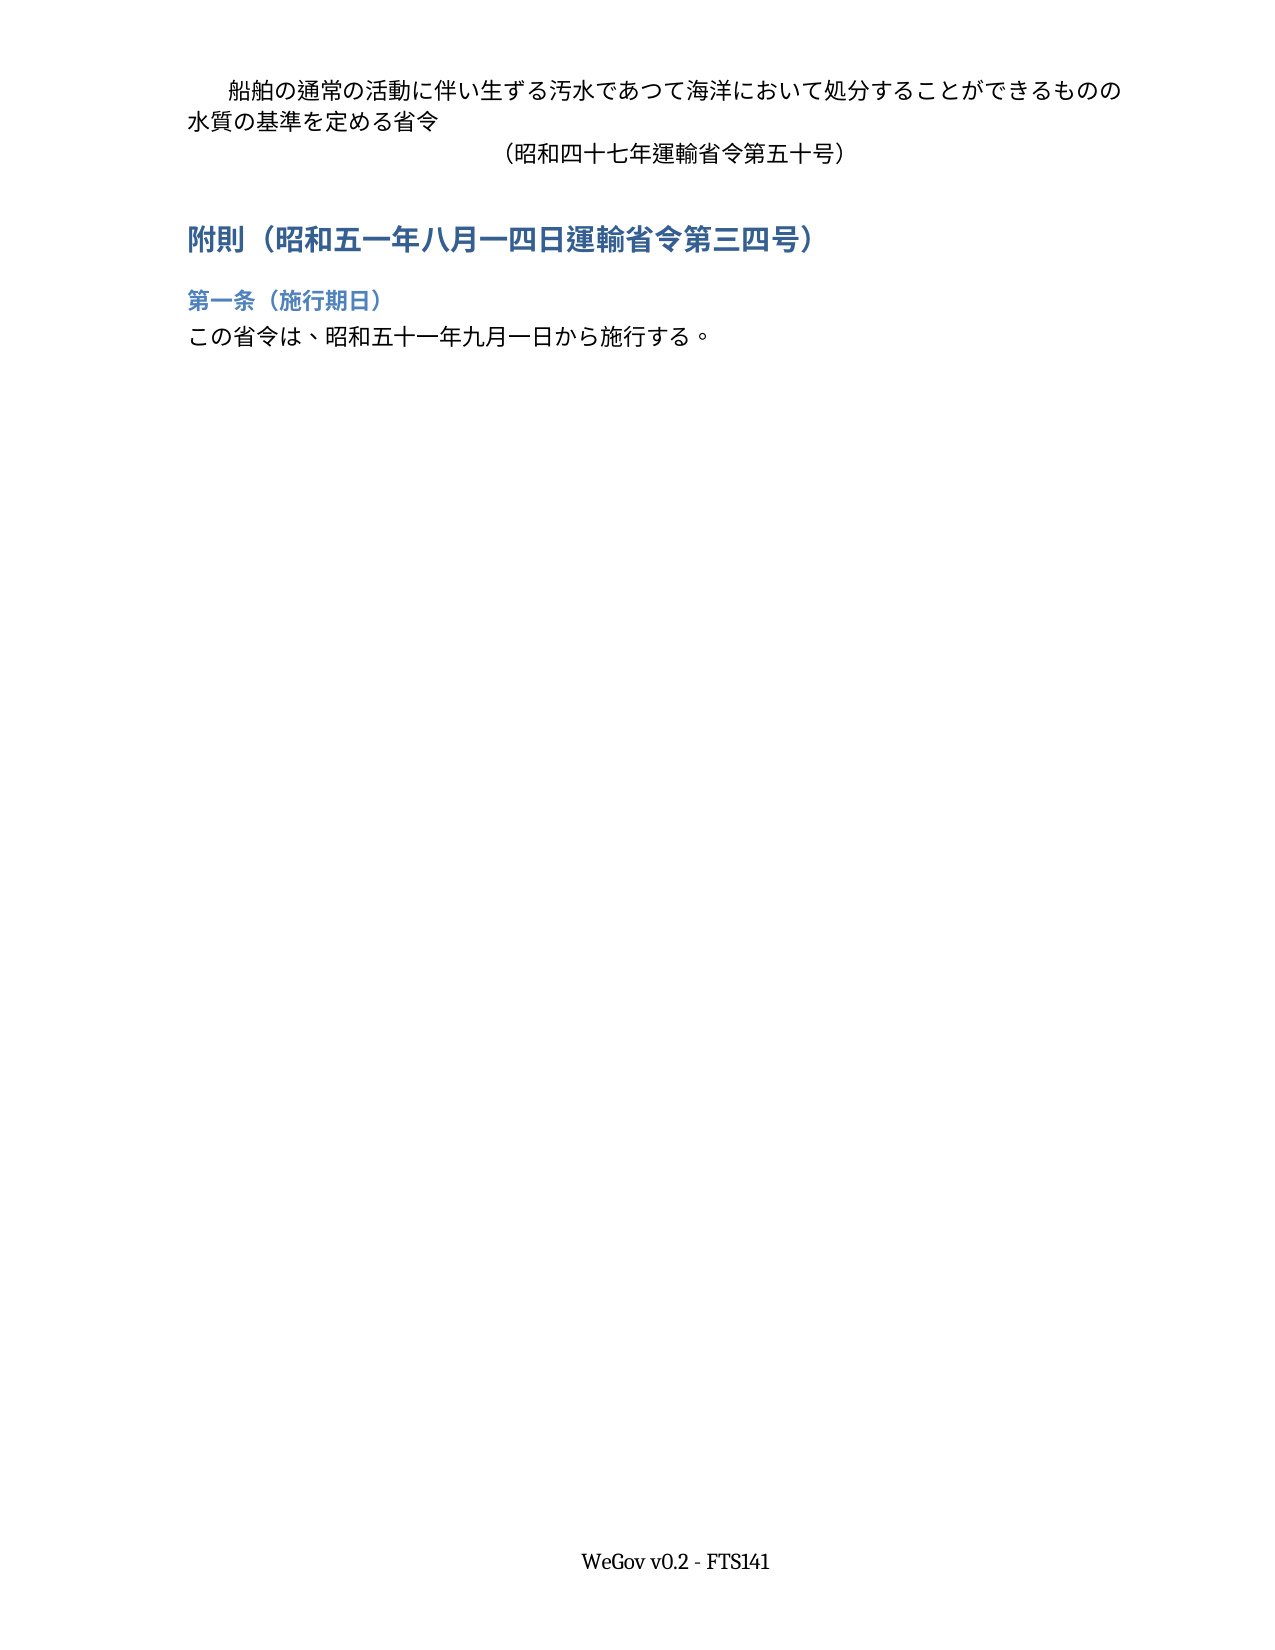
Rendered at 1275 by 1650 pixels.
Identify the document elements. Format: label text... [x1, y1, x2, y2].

subtitle 第一条（施行期日） [187, 285, 1087, 316]
subtitle 附則（昭和五一年八月一四日運輸省令第三四号） [187, 219, 1087, 258]
text この省令は、昭和五十一年九月一日から施行する。 [187, 321, 1087, 352]
